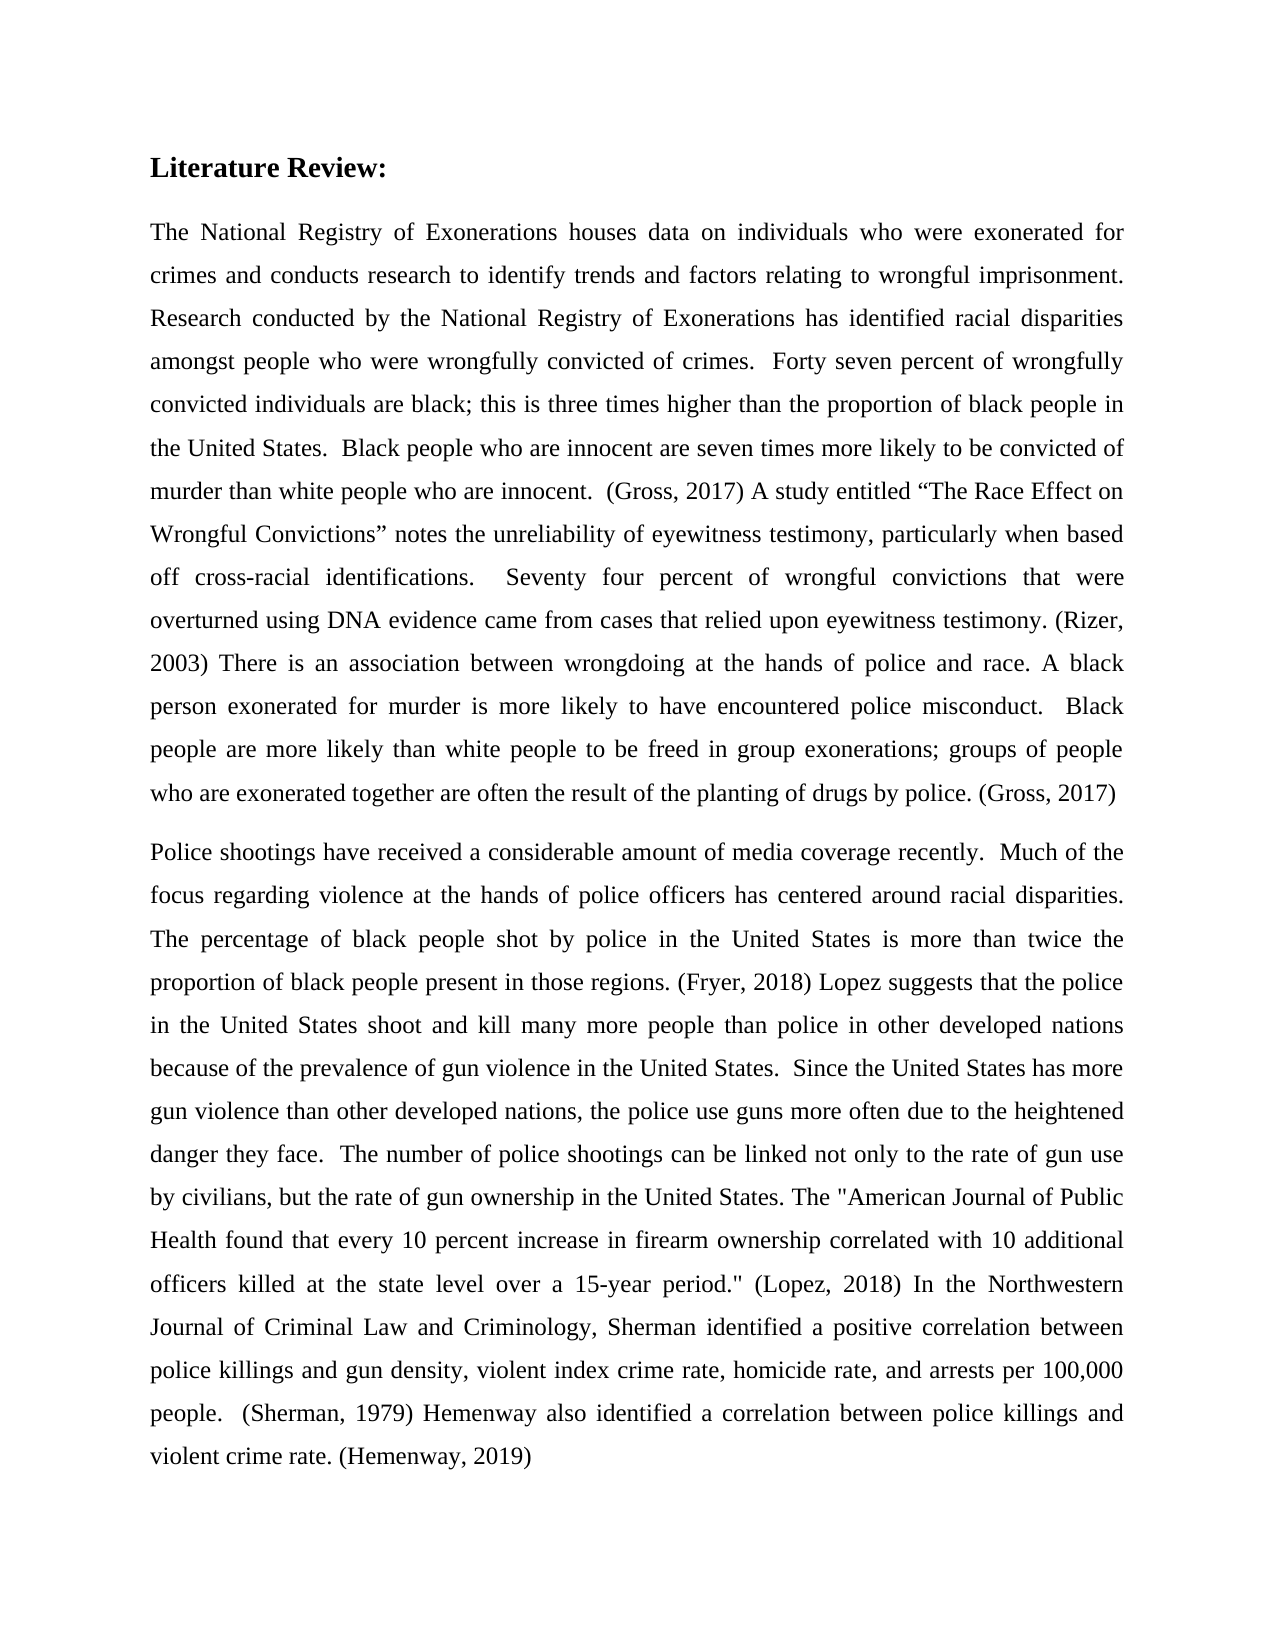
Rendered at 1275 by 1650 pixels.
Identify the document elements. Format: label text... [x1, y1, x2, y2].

text The National Registry of Exonerations houses data on individuals who were exonerated for crimes and conducts research to identify trends and factors relating to wrongful imprisonment. Research conducted by the National Registry of Exonerations has identified racial disparities amongst people who were wrongfully convicted of crimes. Forty seven percent of wrongfully convicted individuals are black; this is three times higher than the proportion of black people in the United States. Black people who are innocent are seven times more likely to be convicted of murder than white people who are innocent. (Gross, 2017) A study entitled “The Race Effect on Wrongful Convictions” notes the unreliability of eyewitness testimony, particularly when based off cross-racial identifications. Seventy four percent of wrongful convictions that were overturned using DNA evidence came from cases that relied upon eyewitness testimony. (Rizer, 2003) There is an association between wrongdoing at the hands of police and race. A black person exonerated for murder is more likely to have encountered police misconduct. Black people are more likely than white people to be freed in group exonerations; groups of people who are exonerated together are often the result of the planting of drugs by police. (Gross, 2017) [150, 217, 1125, 806]
text Police shootings have received a considerable amount of media coverage recently. Much of the focus regarding violence at the hands of police officers has centered around racial disparities. The percentage of black people shot by police in the United States is more than twice the proportion of black people present in those regions. (Fryer, 2018) Lopez suggests that the police in the United States shoot and kill many more people than police in other developed nations because of the prevalence of gun violence in the United States. Since the United States has more gun violence than other developed nations, the police use guns more often due to the heightened danger they face. The number of police shootings can be linked not only to the rate of gun use by civilians, but the rate of gun ownership in the United States. The "American Journal of Public Health found that every 10 percent increase in firearm ownership correlated with 10 additional officers killed at the state level over a 15-year period." (Lopez, 2018) In the Northwestern Journal of Criminal Law and Criminology, Sherman identified a positive correlation between police killings and gun density, violent index crime rate, homicide rate, and arrests per 100,000 people. (Sherman, 1979) Hemenway also identified a correlation between police killings and violent crime rate. (Hemenway, 2019) [150, 837, 1125, 1470]
text Literature Review: [150, 150, 1125, 183]
